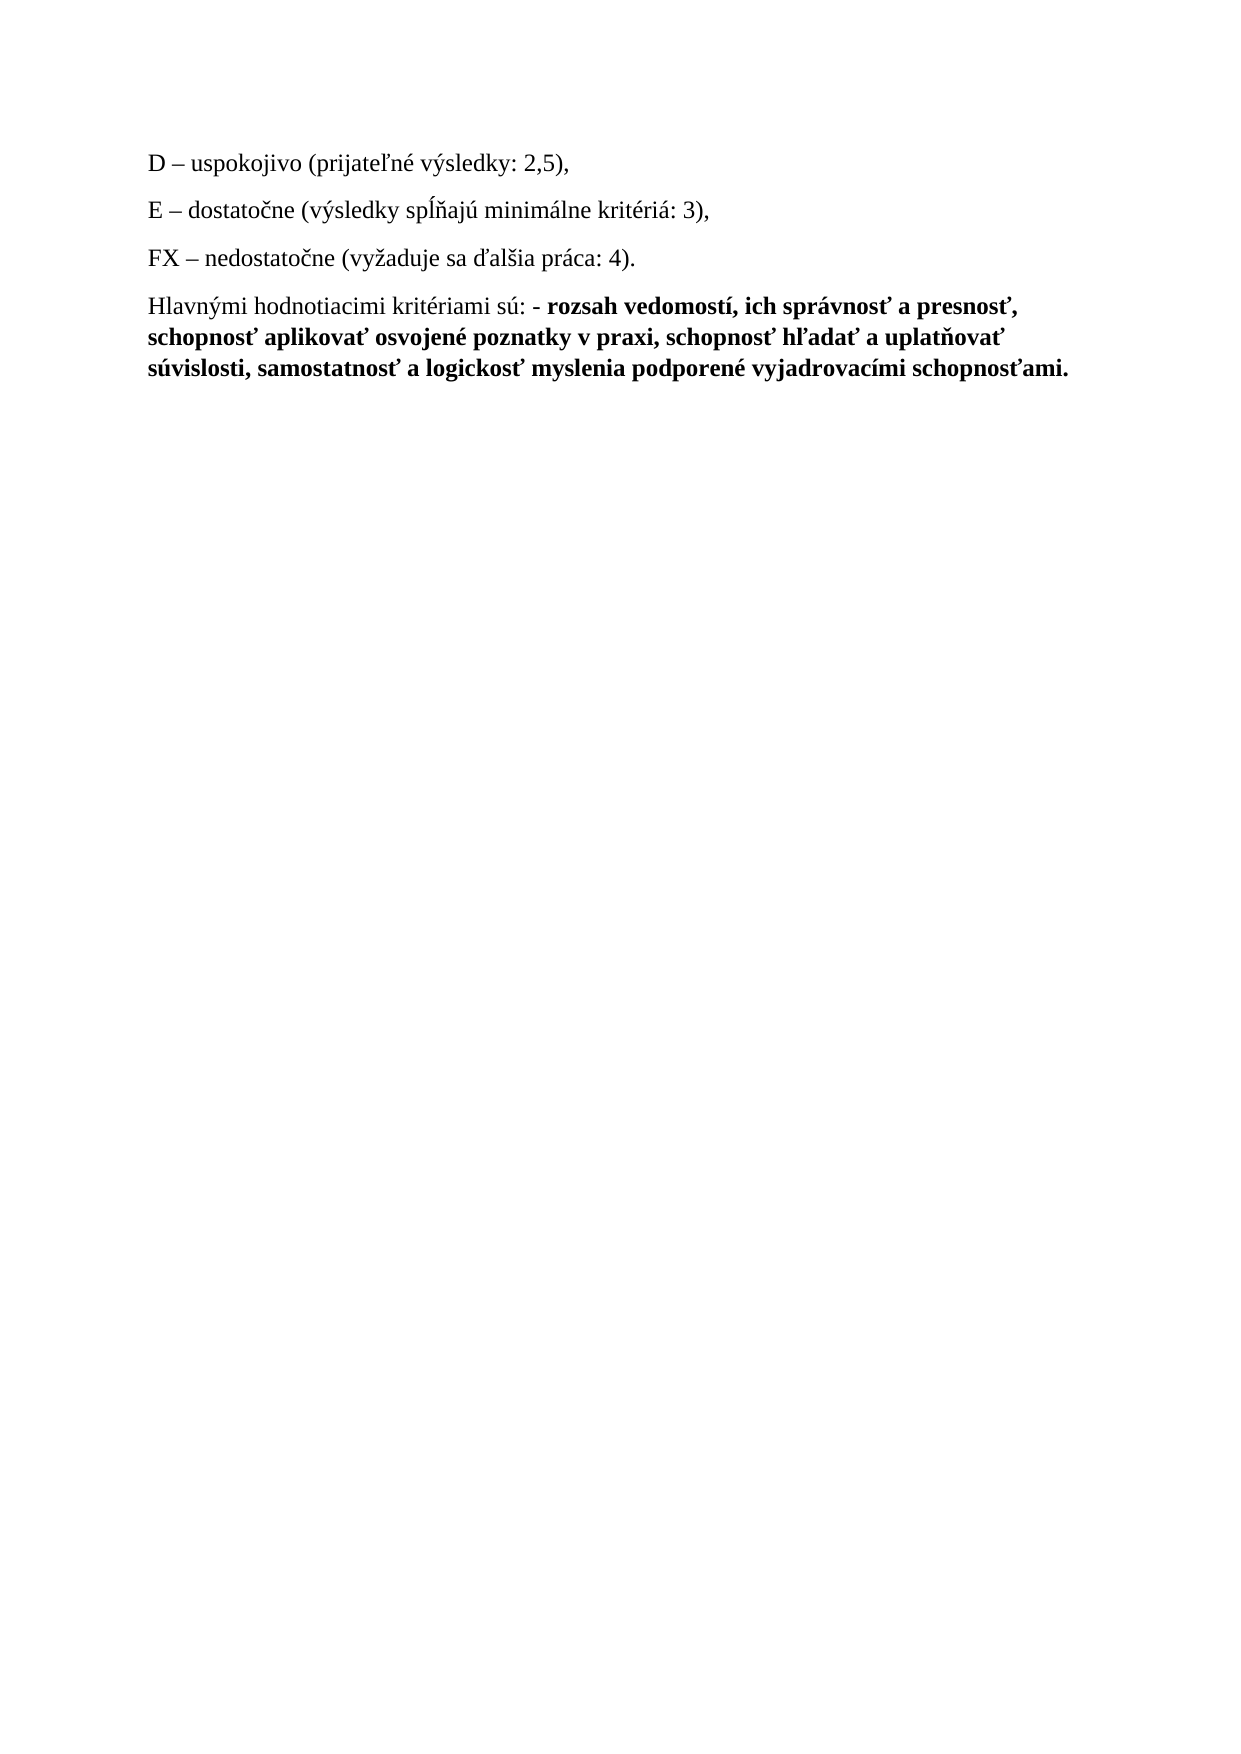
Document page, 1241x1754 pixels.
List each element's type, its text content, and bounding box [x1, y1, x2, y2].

text D – uspokojivo (prijateľné výsledky: 2,5), [148, 148, 1093, 176]
text FX – nedostatočne (vyžaduje sa ďalšia práca: 4). [148, 243, 1093, 272]
text Hlavnými hodnotiacimi kritériami sú: - rozsah vedomostí, ich správnosť a presnosť, schopnosť aplikovať osvojené poznatky v praxi, schopnosť hľadať a uplatňovať súvislosti, samostatnosť a logickosť myslenia podporené vyjadrovacími schopnosťami. [148, 291, 1093, 382]
text E – dostatočne (výsledky spĺňajú minimálne kritériá: 3), [148, 195, 1093, 224]
